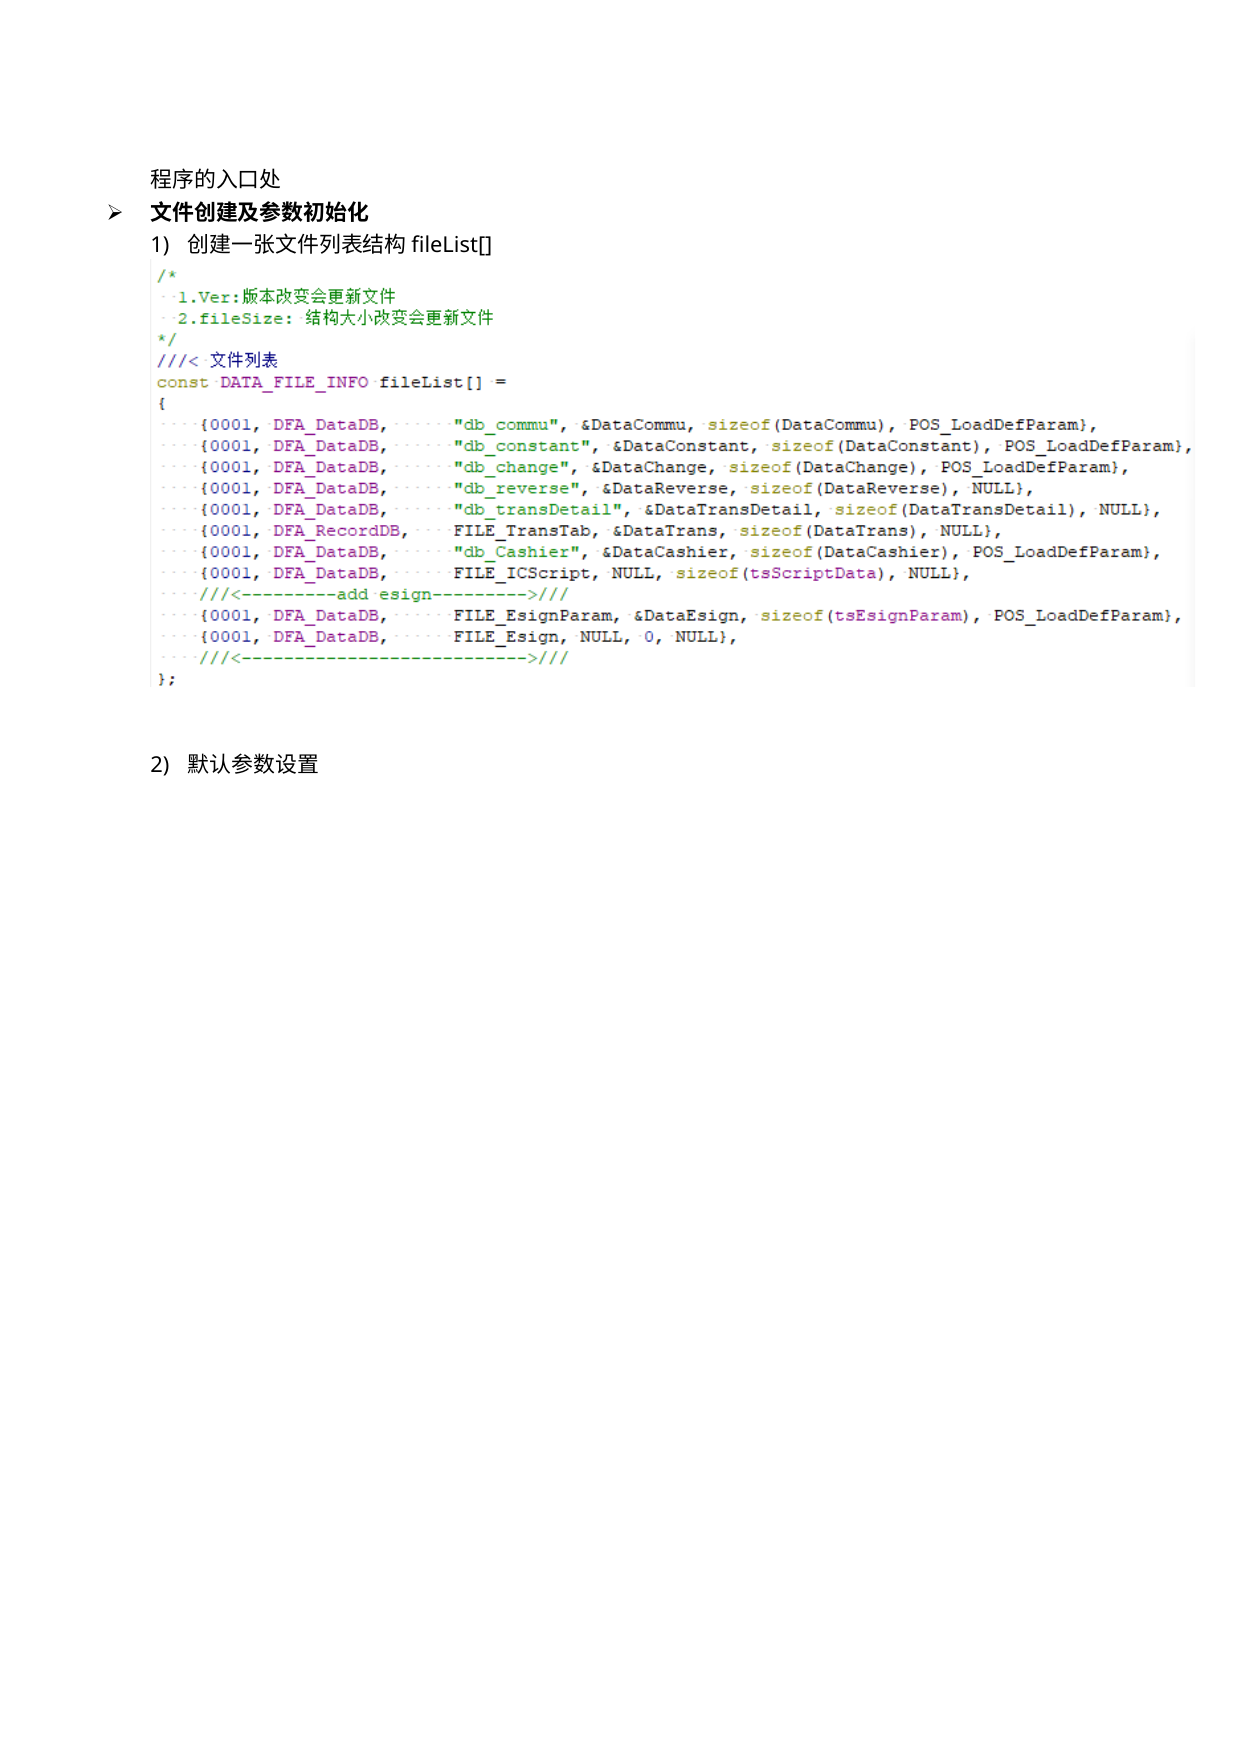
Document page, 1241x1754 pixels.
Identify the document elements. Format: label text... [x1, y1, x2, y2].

list 默认参数设置 [150, 747, 1152, 779]
picture [150, 259, 1196, 687]
list 创建一张文件列表结构 fileList[] [150, 227, 1152, 259]
text 程序的入口处 [106, 162, 1152, 194]
subtitle 文件创建及参数初始化 [106, 194, 1152, 227]
